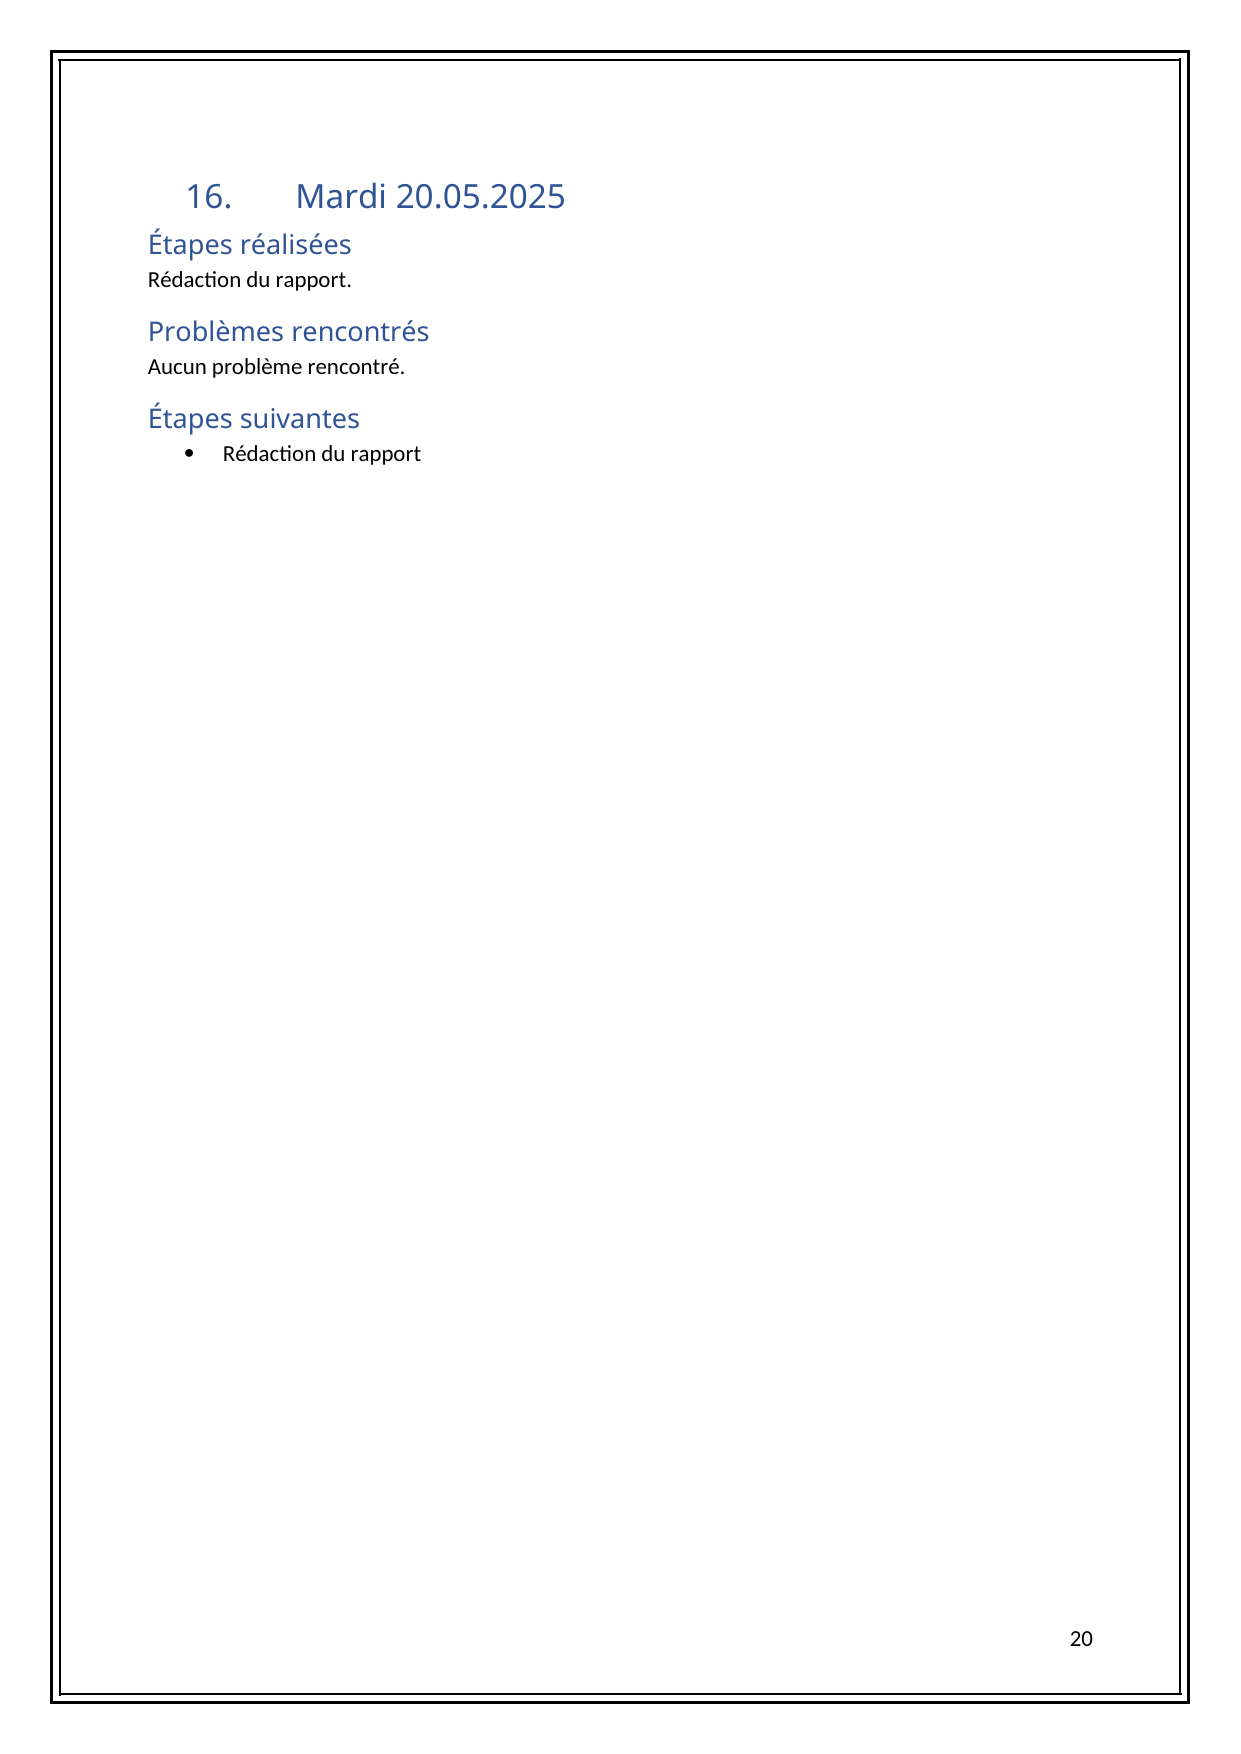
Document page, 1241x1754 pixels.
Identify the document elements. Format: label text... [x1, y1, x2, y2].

text Aucun problème rencontré. [148, 352, 1093, 380]
subtitle Étapes réalisées [148, 226, 1093, 263]
subtitle Étapes suivantes [148, 399, 1093, 436]
text Rédaction du rapport. [148, 266, 1093, 293]
subtitle Mardi 20.05.2025 [185, 173, 1093, 218]
subtitle Problèmes rencontrés [148, 312, 1093, 349]
list Rédaction du rapport [185, 439, 1093, 467]
